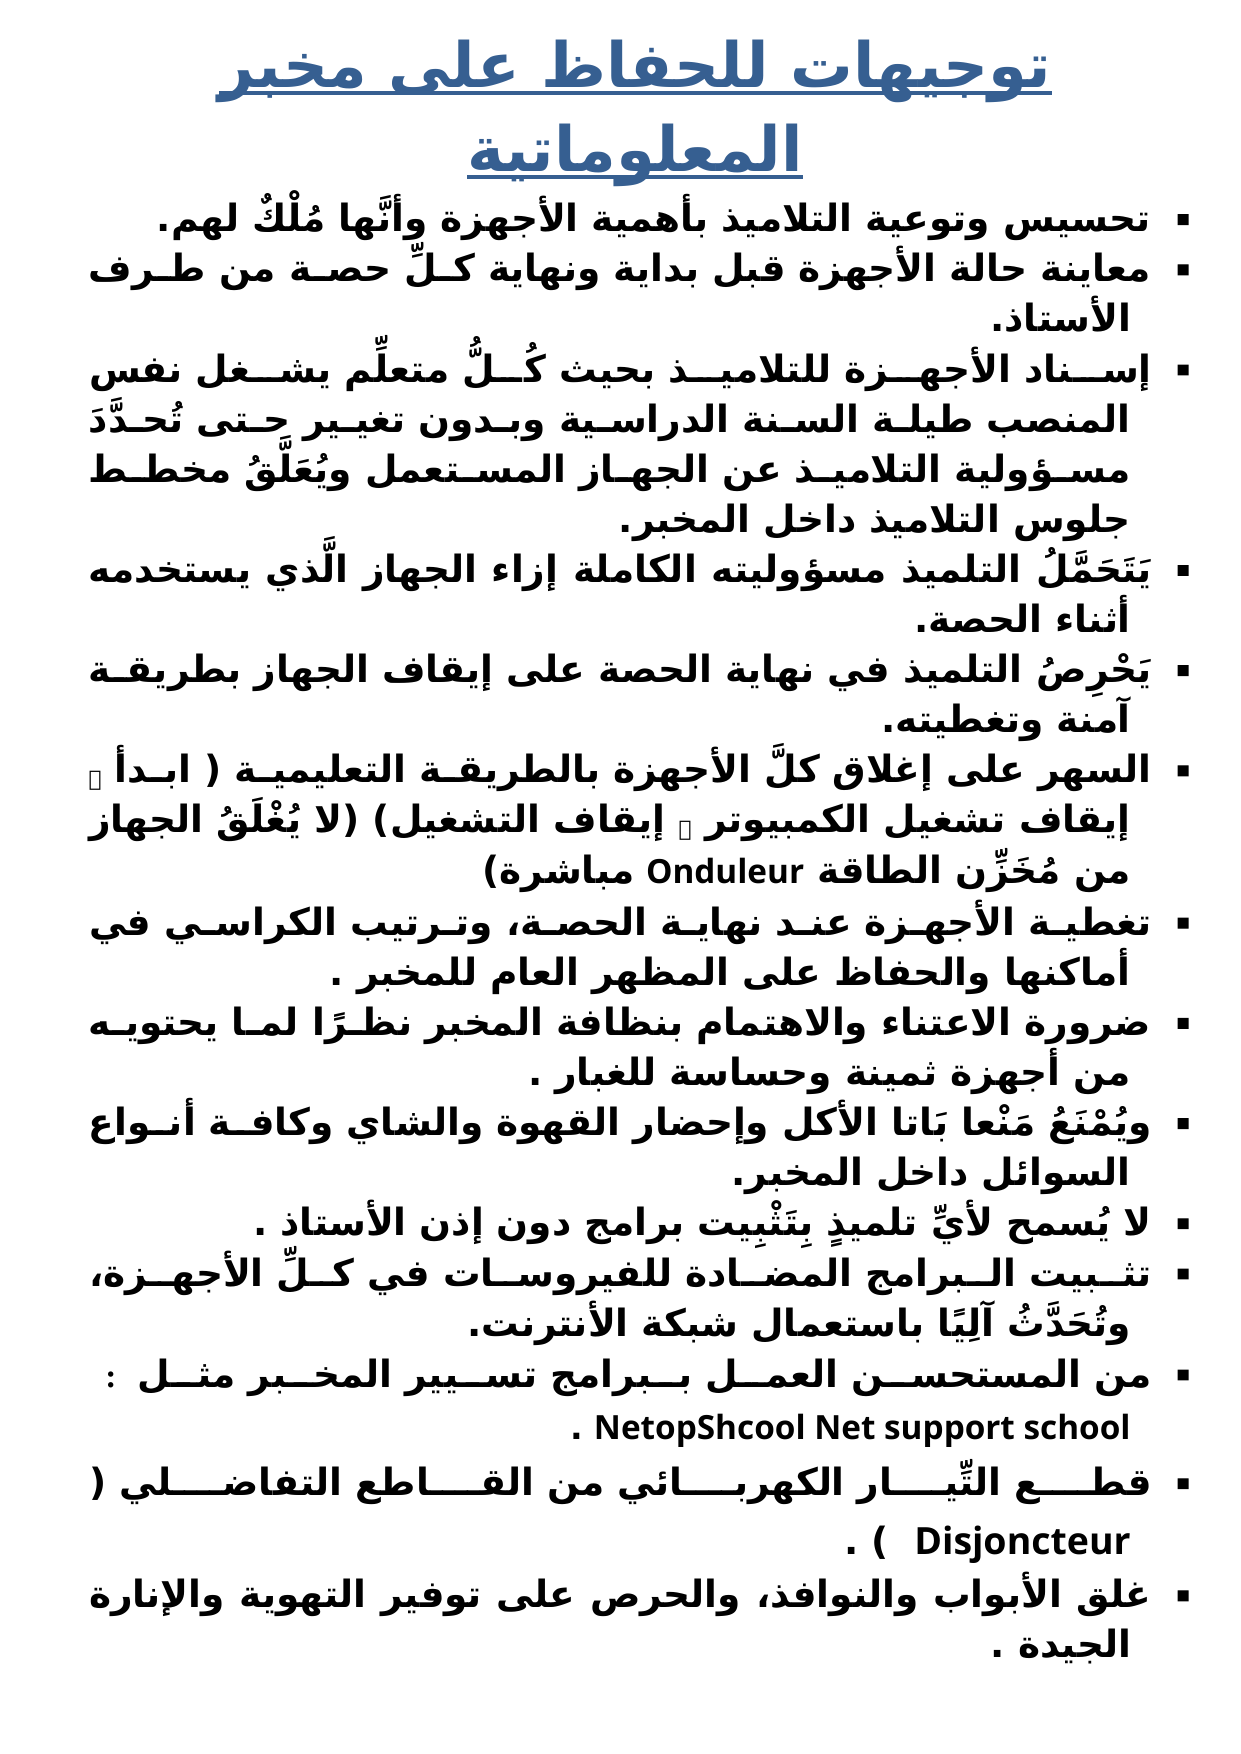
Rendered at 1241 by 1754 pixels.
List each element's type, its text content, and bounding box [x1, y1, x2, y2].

list معاينة حالة الأجهزة قبل بداية ونهاية كلِّ حصة من طرف الأستاذ. [89, 247, 1175, 341]
list ضرورة الاعتناء والاهتمام بنظافة المخبر نظرًا لما يحتويه من أجهزة ثمينة وحساسة للغبار . [89, 1001, 1175, 1094]
list تحسيس وتوعية التلاميذ بأهمية الأجهزة وأنَّها مُلْكٌ لهم. [89, 197, 1175, 241]
list السهر على إغلاق كلَّ الأجهزة بالطريقة التعليمية ( ابدأ إيقاف تشغيل الكمبيوتر إيقاف التشغيل) (لا يُغْلَقُ الجهاز من مُخَزِّن الطاقة Onduleur مباشرة) [89, 748, 1175, 894]
text توجيهات للحفاظ على مخبر المعلوماتية [89, 29, 1181, 186]
list تغطية الأجهزة عند نهاية الحصة، وترتيب الكراسي في أماكنها والحفاظ على المظهر العام للمخبر . [89, 900, 1175, 994]
list يَحْرِصُ التلميذ في نهاية الحصة على إيقاف الجهاز بطريقة آمنة وتغطيته. [89, 648, 1175, 742]
list من المستحسن العمل ببرامج تسيير المخبر مثل : NetopShcool Net support school . [89, 1351, 1175, 1449]
list قطع التِّيار الكهربائي من القاطع التفاضلي (Disjoncteur ) . [89, 1456, 1175, 1565]
list إسناد الأجهزة للتلاميذ بحيث كُلُّ متعلِّم يشغل نفس المنصب طيلة السنة الدراسية وبدون تغيير حتى تُحدَّدَ مسؤولية التلاميذ عن الجهاز المستعمل ويُعَلَّقُ مخطط جلوس التلاميذ داخل المخبر. [89, 347, 1175, 541]
list يَتَحَمَّلُ التلميذ مسؤوليته الكاملة إزاء الجهاز الَّذي يستخدمه أثناء الحصة. [89, 548, 1175, 641]
list تثبيت البرامج المضادة للفيروسات في كلِّ الأجهزة، وتُحَدَّثُ آلِيًا باستعمال شبكة الأنترنت. [89, 1251, 1175, 1345]
list غلق الأبواب والنوافذ، والحرص على توفير التهوية والإنارة الجيدة . [89, 1573, 1175, 1667]
list لا يُسمح لأيِّ تلميذٍ بِتَثْبِيت برامج دون إذن الأستاذ . [89, 1201, 1175, 1245]
list ويُمْنَعُ مَنْعا بَاتا الأكل وإحضار القهوة والشاي وكافة أنواع السوائل داخل المخبر. [89, 1101, 1175, 1194]
